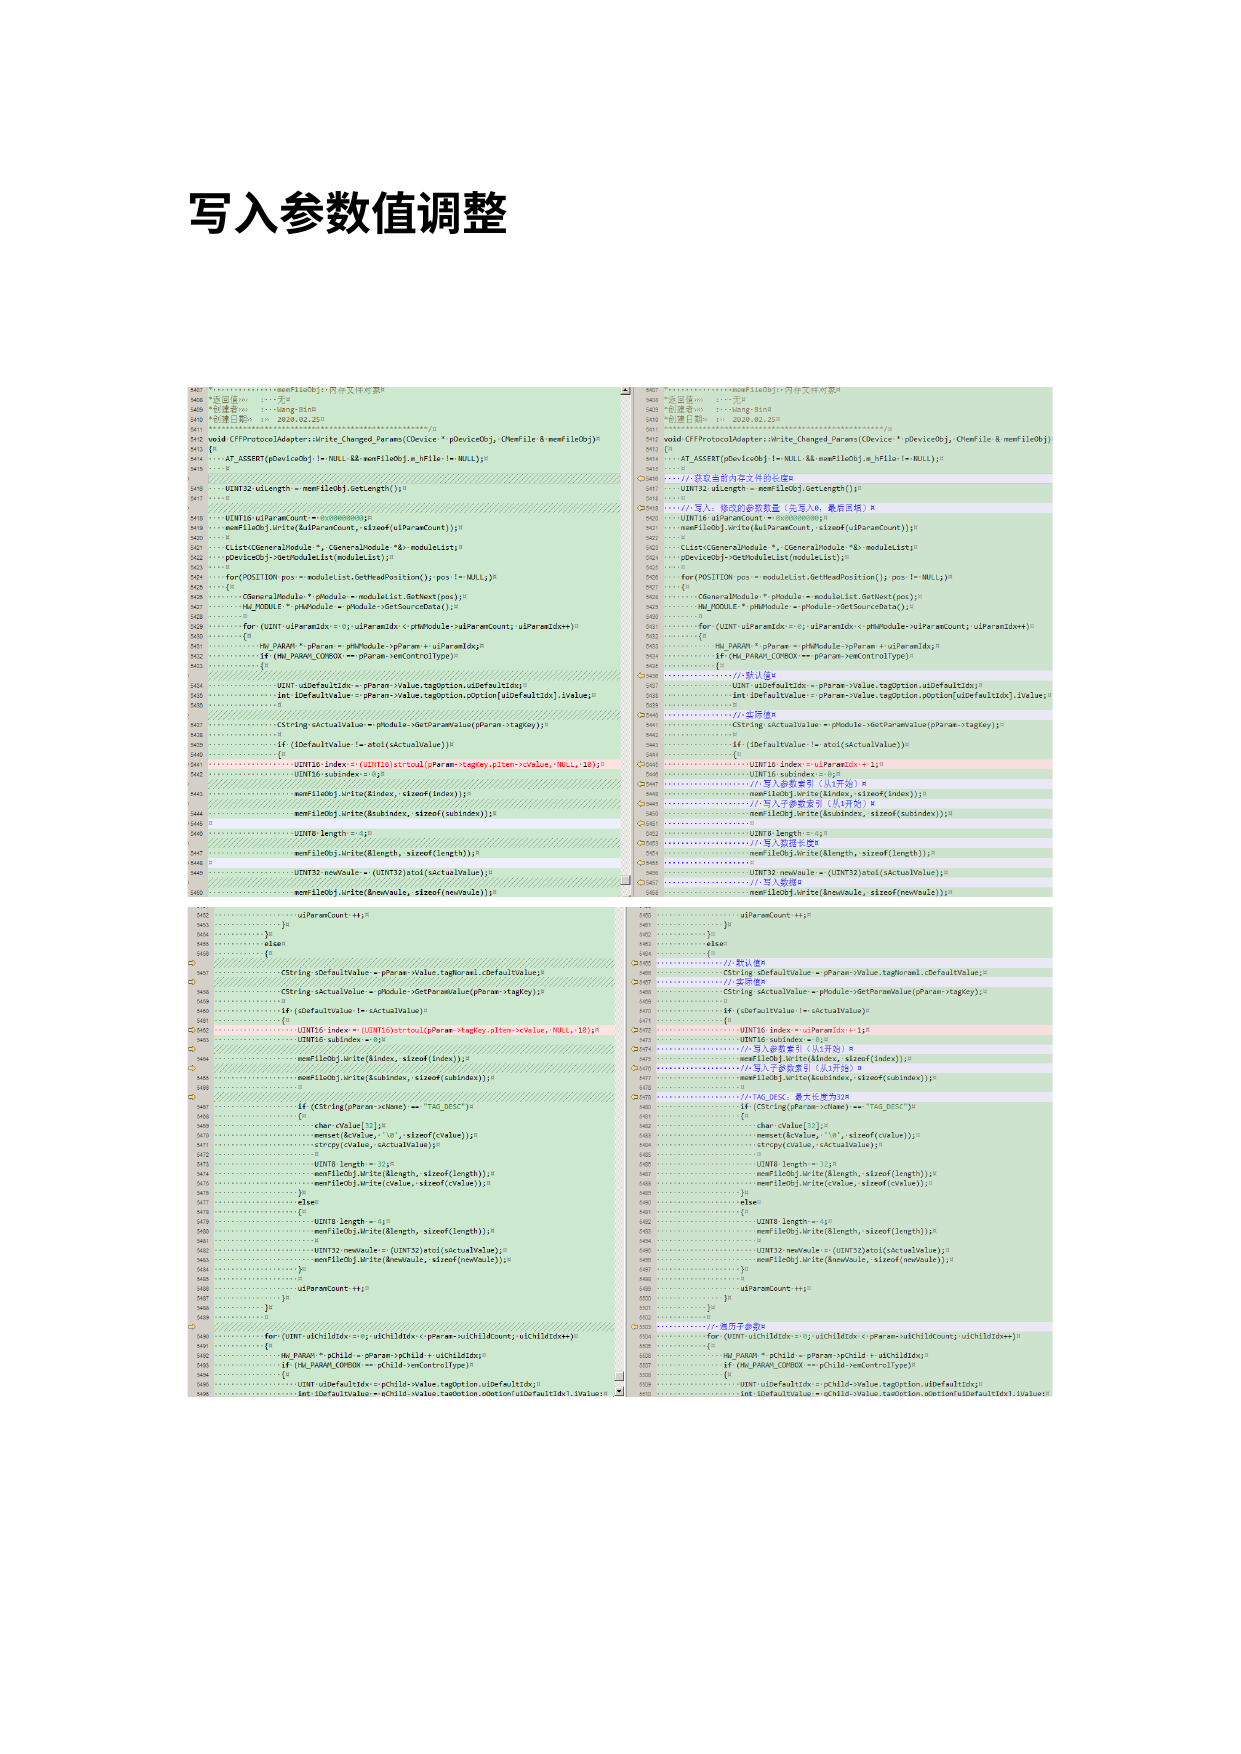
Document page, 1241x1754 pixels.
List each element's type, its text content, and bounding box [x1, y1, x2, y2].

picture [187, 907, 1053, 1397]
subtitle 写入参数值调整 [187, 162, 1053, 259]
picture [187, 387, 1053, 897]
